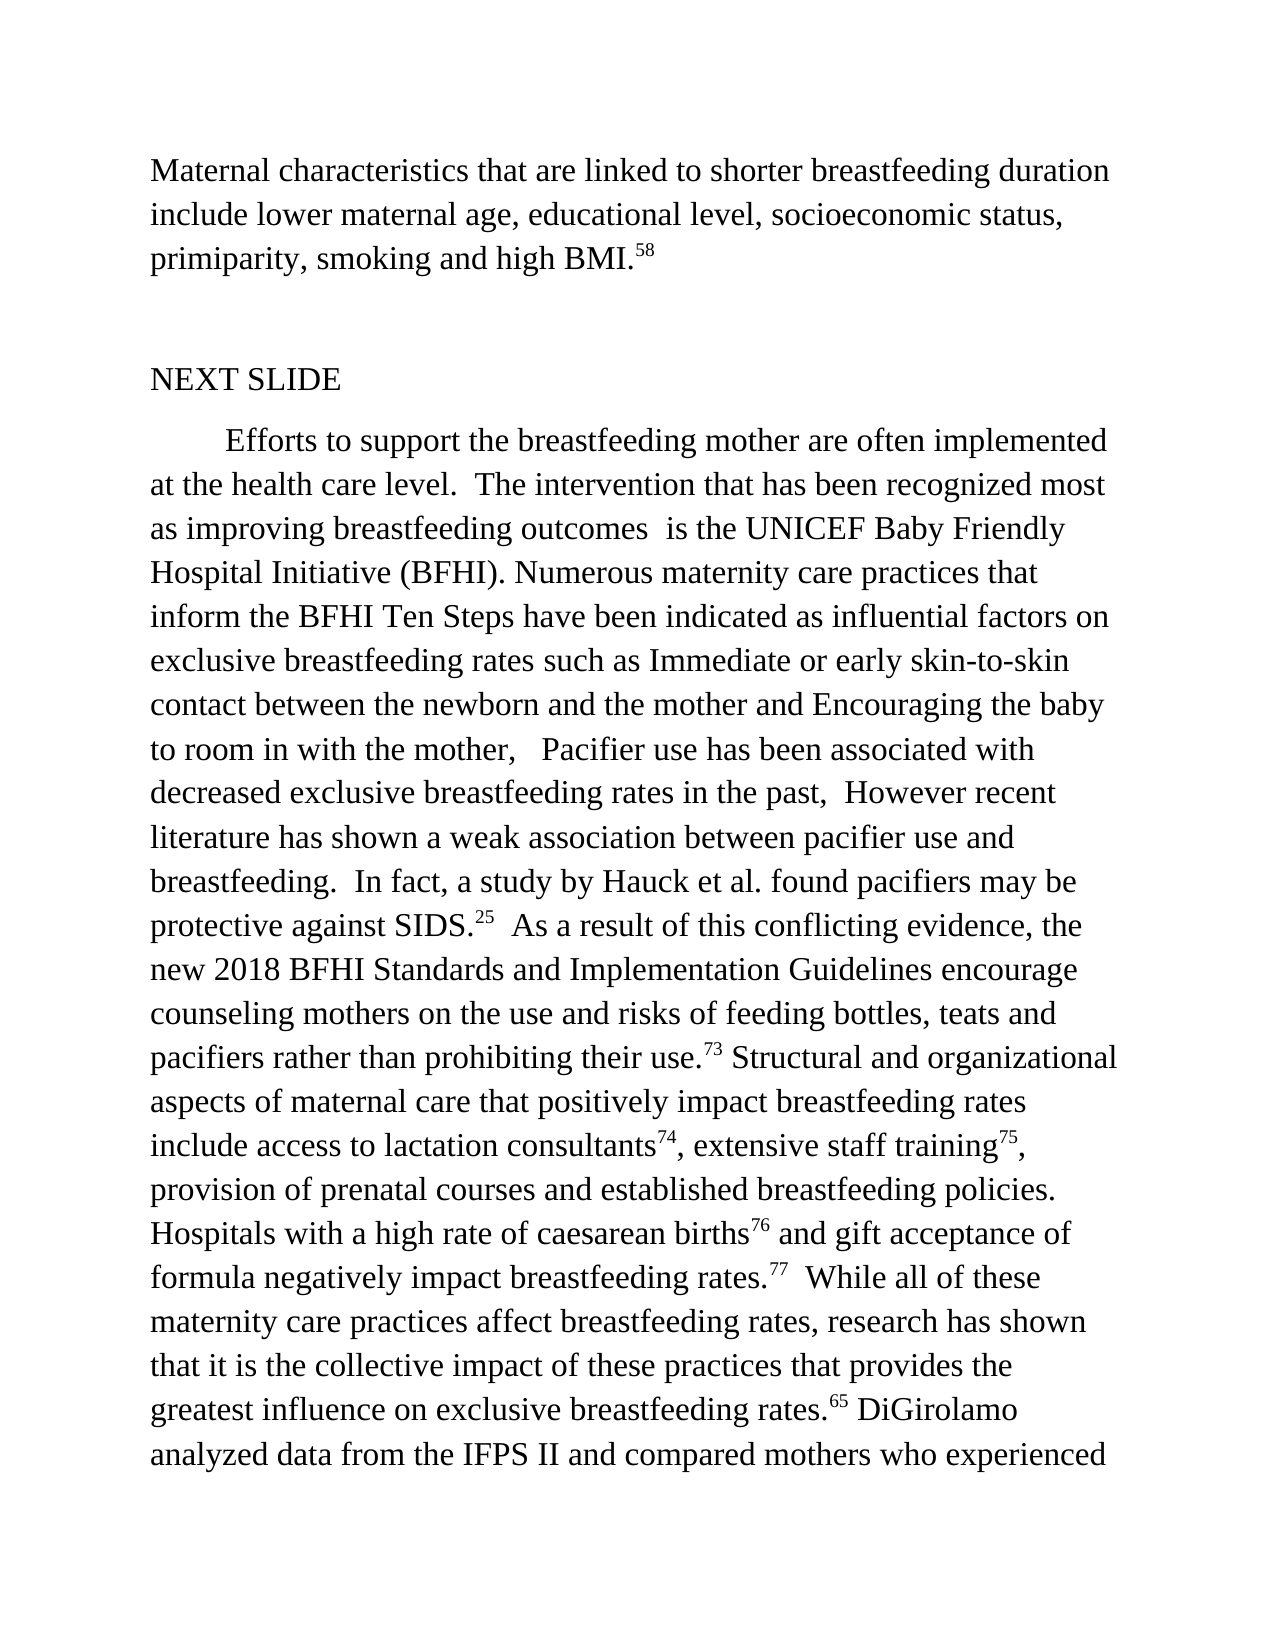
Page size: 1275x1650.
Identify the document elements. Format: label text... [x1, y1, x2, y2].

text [150, 420, 1125, 1472]
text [150, 150, 1125, 276]
text NEXT SLIDE [150, 359, 1125, 398]
